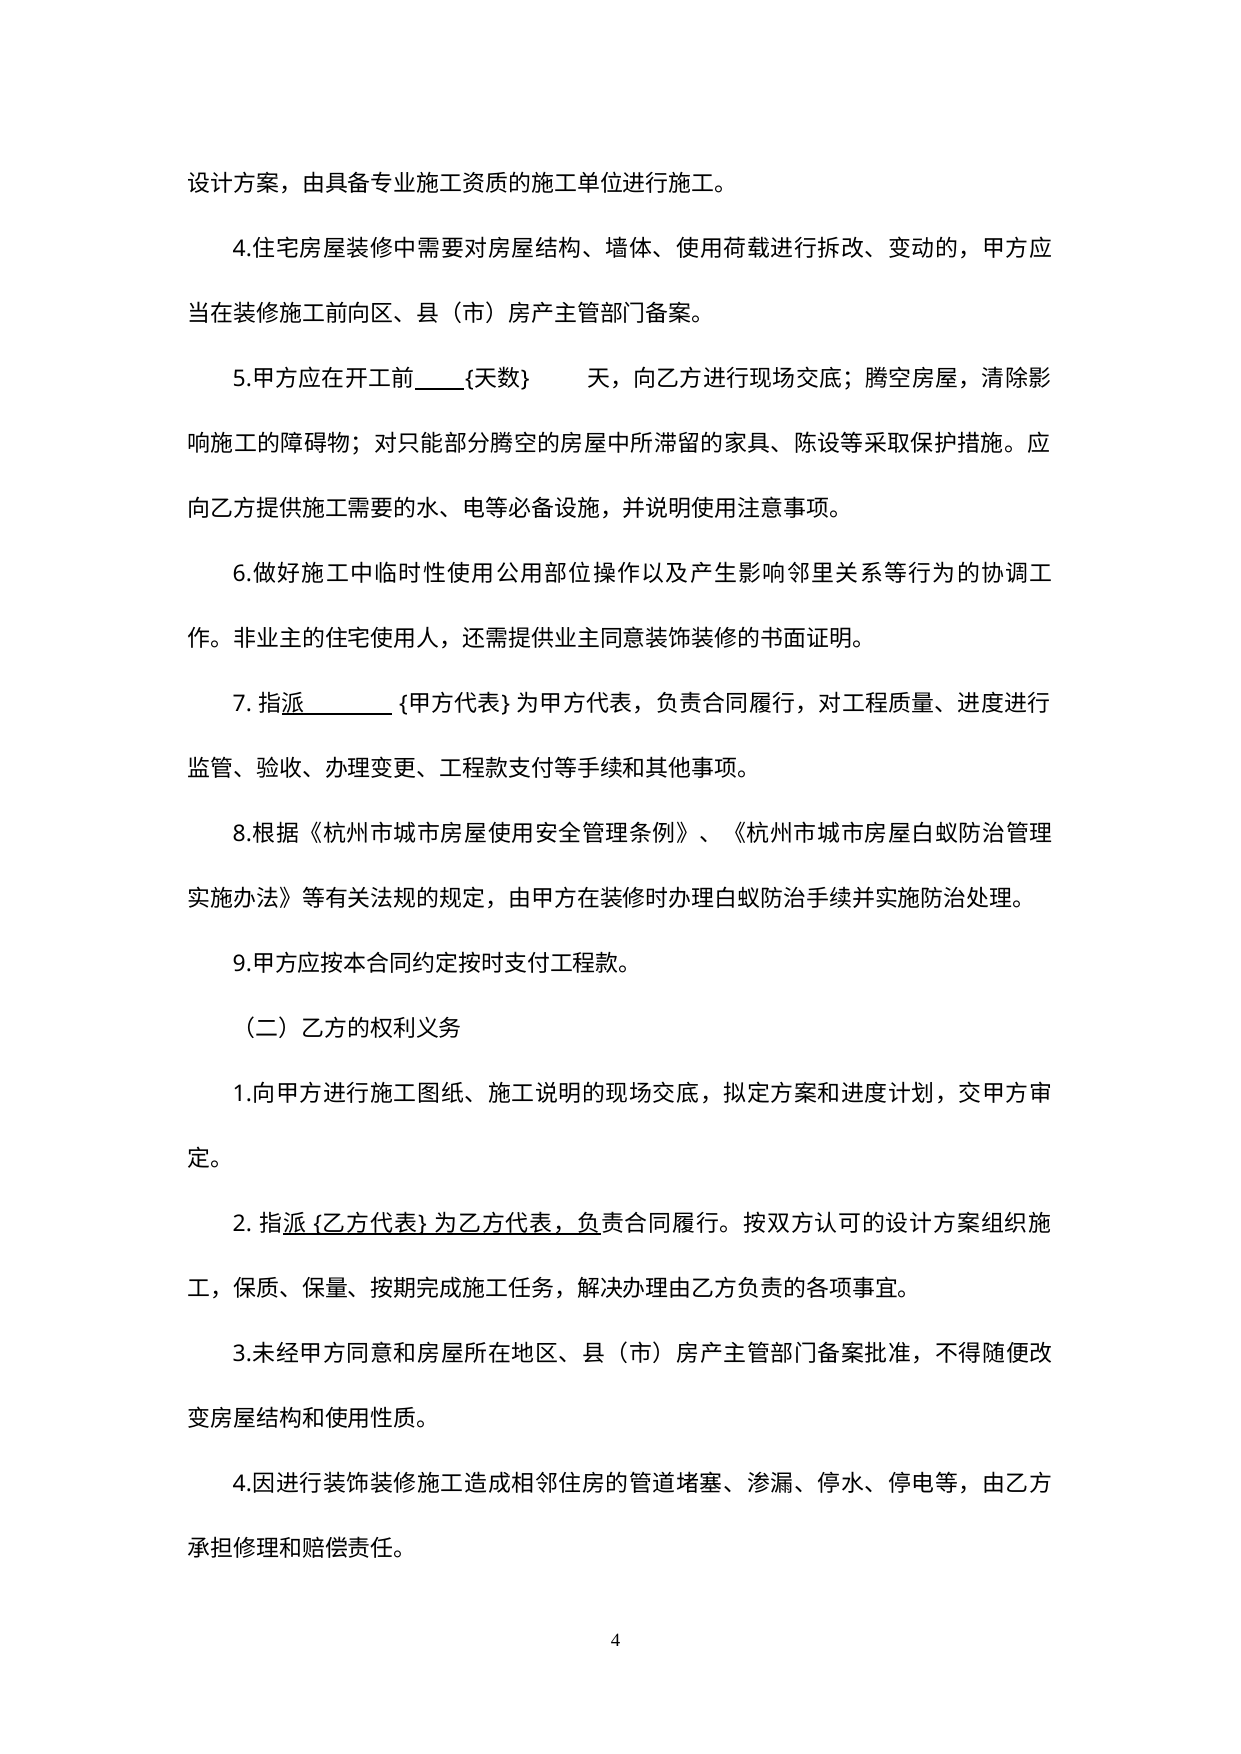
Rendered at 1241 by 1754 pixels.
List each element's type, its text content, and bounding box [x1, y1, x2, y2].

text （二）乙方的权利义务 [187, 994, 1053, 1059]
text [187, 149, 1053, 214]
text 3.未经甲方同意和房屋所在地区、县（市）房产主管部门备案批准，不得随便改变房屋结构和使用性质。 [187, 1319, 1053, 1449]
text 5.甲方应在开工前 {天数} 天，向乙方进行现场交底；腾空房屋，清除影响施工的障碍物；对只能部分腾空的房屋中所滞留的家具、陈设等采取保护措施。应向乙方提供施工需要的水、电等必备设施，并说明使用注意事项。 [187, 344, 1053, 539]
text 7. 指派 {甲方代表} 为甲方代表，负责合同履行，对工程质量、进度进行监管、验收、办理变更、工程款支付等手续和其他事项。 [187, 669, 1053, 799]
text 4.住宅房屋装修中需要对房屋结构、墙体、使用荷载进行拆改、变动的，甲方应当在装修施工前向区、县（市）房产主管部门备案。 [187, 214, 1053, 344]
text 6.做好施工中临时性使用公用部位操作以及产生影响邻里关系等行为的协调工作。非业主的住宅使用人，还需提供业主同意装饰装修的书面证明。 [187, 539, 1053, 669]
text 2. 指派 {乙方代表} 为乙方代表，负责合同履行。按双方认可的设计方案组织施工，保质、保量、按期完成施工任务，解决办理由乙方负责的各项事宜。 [187, 1189, 1053, 1319]
text 8.根据《杭州市城市房屋使用安全管理条例》、《杭州市城市房屋白蚁防治管理实施办法》等有关法规的规定，由甲方在装修时办理白蚁防治手续并实施防治处理。 [187, 799, 1053, 929]
text 1.向甲方进行施工图纸、施工说明的现场交底，拟定方案和进度计划，交甲方审定。 [187, 1059, 1053, 1189]
text 9.甲方应按本合同约定按时支付工程款。 [187, 929, 1053, 994]
text 4.因进行装饰装修施工造成相邻住房的管道堵塞、渗漏、停水、停电等，由乙方承担修理和赔偿责任。 [187, 1449, 1053, 1579]
